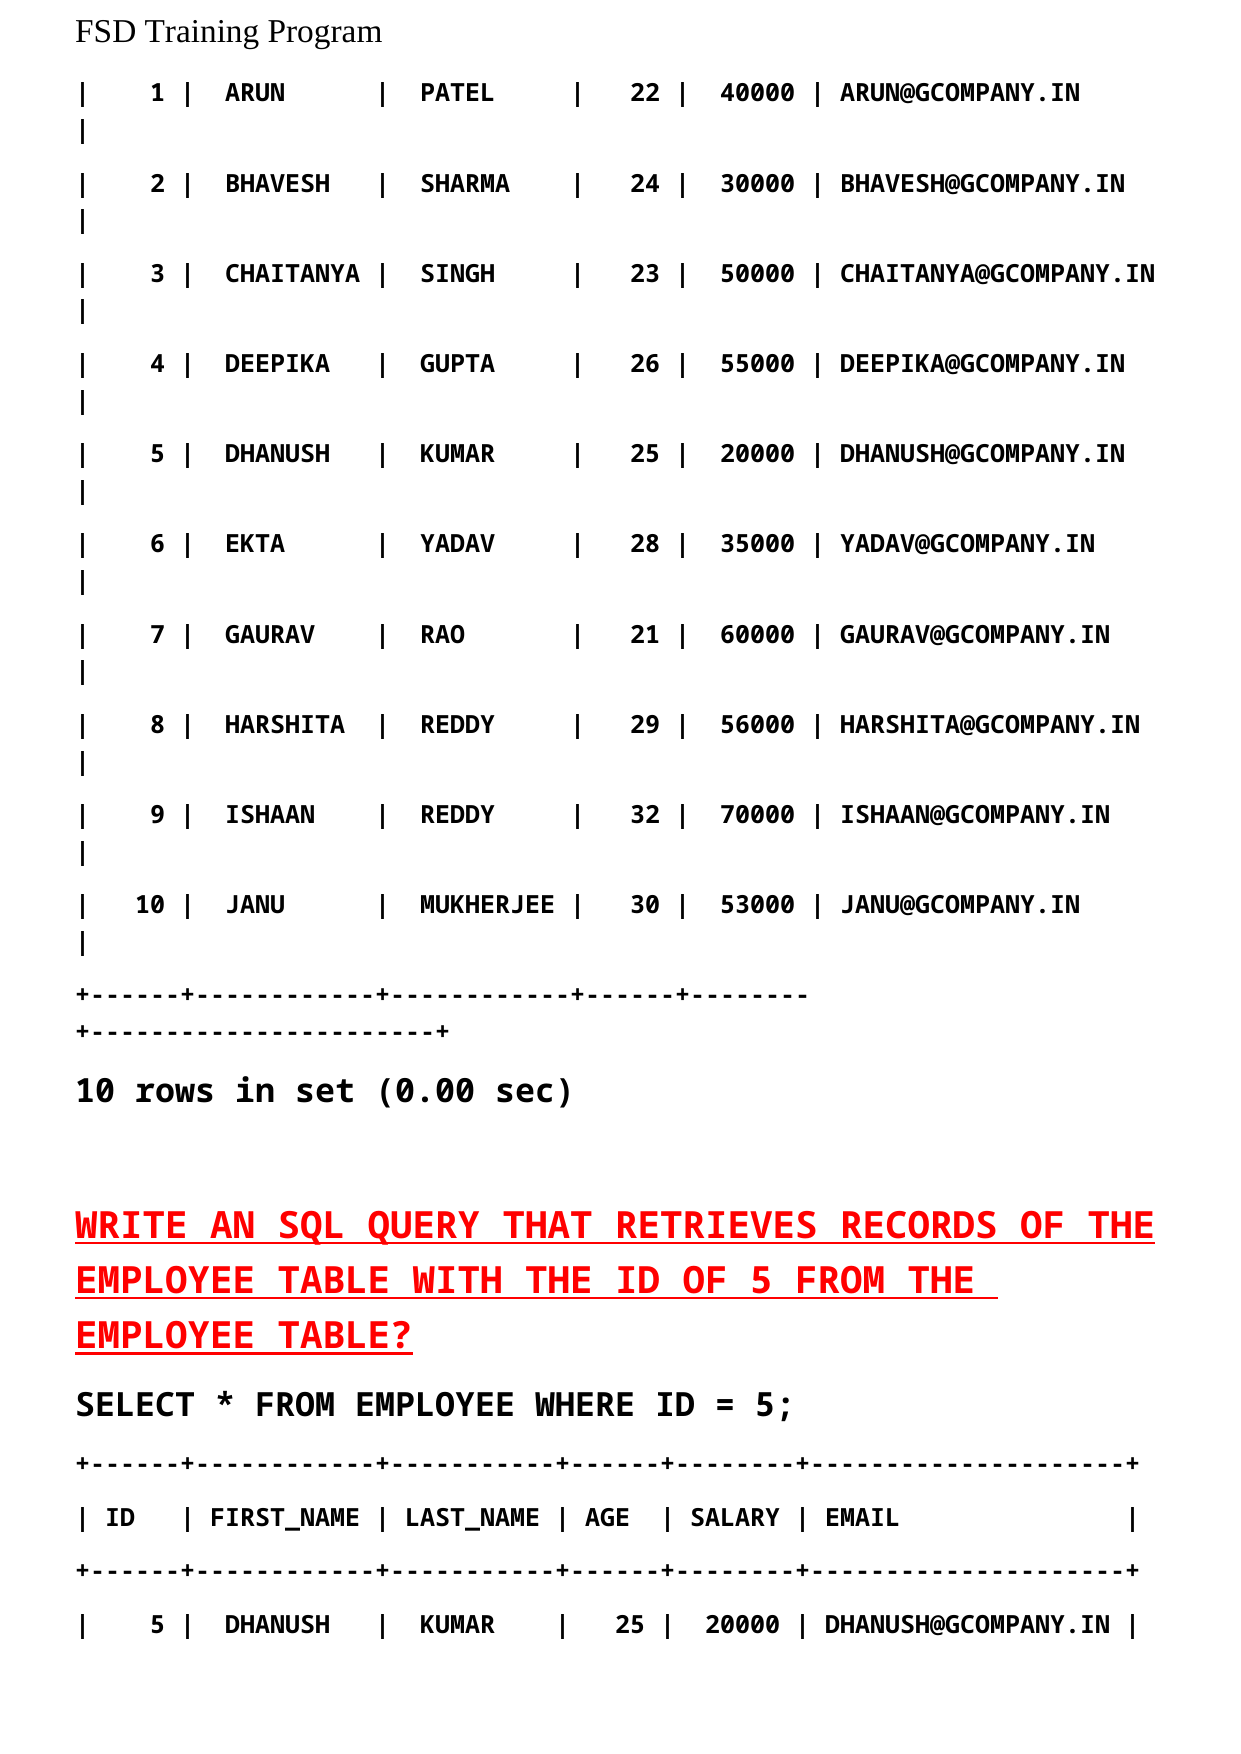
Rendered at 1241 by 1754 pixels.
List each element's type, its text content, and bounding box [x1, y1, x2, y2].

text +------+------------+------------+------+--------+-----------------------+ [75, 977, 1165, 1048]
text | 6 | EKTA | YADAV | 28 | 35000 | YADAV@GCOMPANY.IN | [75, 526, 1165, 597]
text SELECT * FROM EMPLOYEE WHERE ID = 5; [75, 1381, 1165, 1426]
text | 5 | DHANUSH | KUMAR | 25 | 20000 | DHANUSH@GCOMPANY.IN | [75, 1606, 1165, 1641]
text | 4 | DEEPIKA | GUPTA | 26 | 55000 | DEEPIKA@GCOMPANY.IN | [75, 346, 1165, 416]
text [75, 1553, 1165, 1587]
text WRITE AN SQL QUERY THAT RETRIEVES RECORDS OF THE EMPLOYEE TABLE WITH THE ID OF 5 FROM THE EMPLOYEE TABLE? [75, 1198, 1165, 1360]
text | 8 | HARSHITA | REDDY | 29 | 56000 | HARSHITA@GCOMPANY.IN | [75, 706, 1165, 777]
text | 9 | ISHAAN | REDDY | 32 | 70000 | ISHAAN@GCOMPANY.IN | [75, 797, 1165, 867]
text +------+------------+-----------+------+--------+---------------------+ [75, 1446, 1165, 1480]
text | ID | FIRST_NAME | LAST_NAME | AGE | SALARY | EMAIL | [75, 1499, 1165, 1534]
text | 2 | BHAVESH | SHARMA | 24 | 30000 | BHAVESH@GCOMPANY.IN | [75, 165, 1165, 236]
text | 10 | JANU | MUKHERJEE | 30 | 53000 | JANU@GCOMPANY.IN | [75, 887, 1165, 958]
text 10 rows in set (0.00 sec) [75, 1067, 1165, 1113]
text | 5 | DHANUSH | KUMAR | 25 | 20000 | DHANUSH@GCOMPANY.IN | [75, 436, 1165, 507]
text | 1 | ARUN | PATEL | 22 | 40000 | ARUN@GCOMPANY.IN | [75, 75, 1165, 146]
text | 3 | CHAITANYA | SINGH | 23 | 50000 | CHAITANYA@GCOMPANY.IN | [75, 255, 1165, 326]
text | 7 | GAURAV | RAO | 21 | 60000 | GAURAV@GCOMPANY.IN | [75, 616, 1165, 687]
